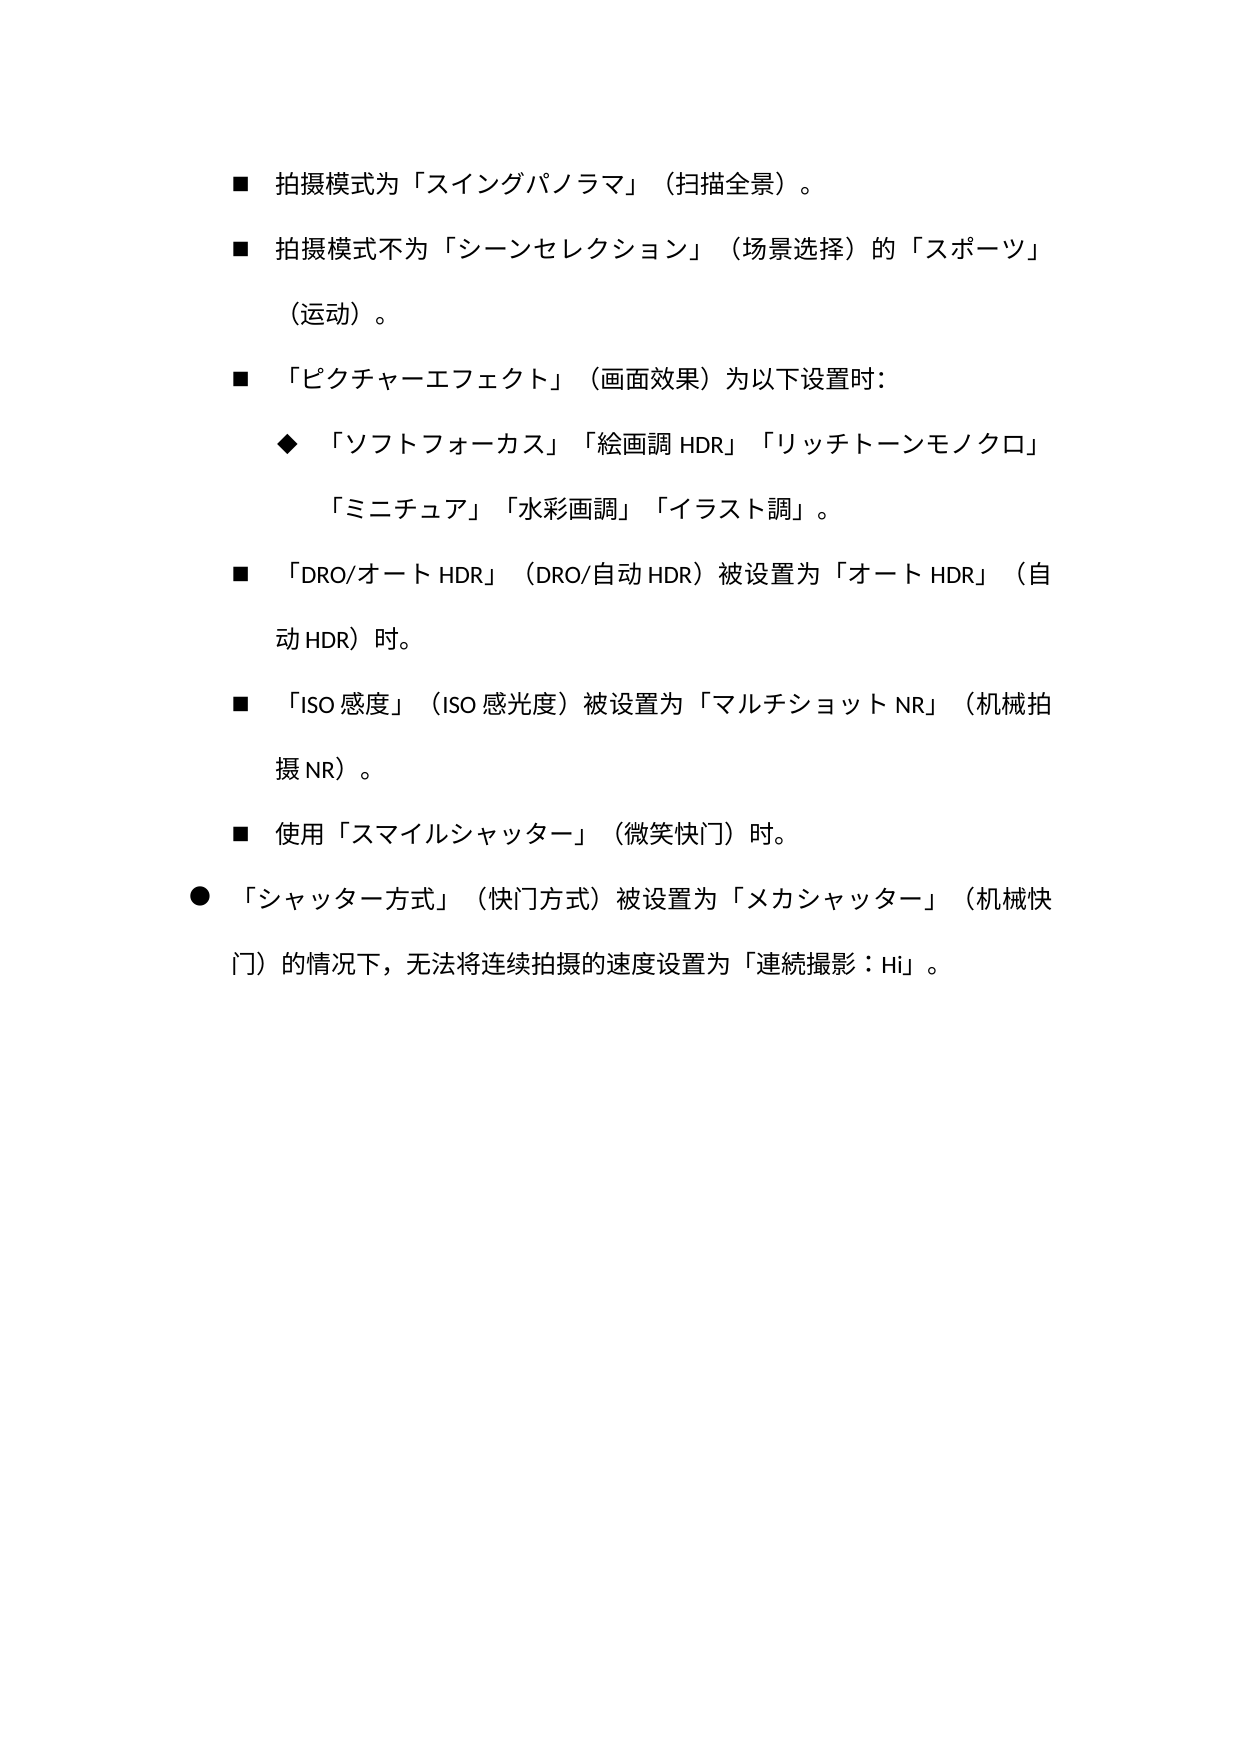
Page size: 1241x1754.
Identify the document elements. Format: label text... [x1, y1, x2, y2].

list 拍摄模式为「スイングパノラマ」（扫描全景）。 [231, 150, 1053, 215]
list 「ソフトフォーカス」「絵画調HDR」「リッチトーンモノクロ」「ミニチュア」「水彩画調」「イラスト調」。 [275, 410, 1053, 540]
list 拍摄模式不为「シーンセレクション」（场景选择）的「スポーツ」（运动）。 [231, 215, 1053, 345]
list 「ピクチャーエフェクト」（画面效果）为以下设置时： [231, 345, 1053, 410]
list 「DRO/オートHDR」（DRO/自动HDR）被设置为「オートHDR」（自动HDR）时。 [231, 540, 1053, 670]
list 「シャッター方式」（快门方式）被设置为「メカシャッター」（机械快门）的情况下，无法将连续拍摄的速度设置为「連続撮影：Hi」。 [187, 865, 1053, 995]
list 「ISO感度」（ISO感光度）被设置为「マルチショットNR」（机械拍摄NR）。 [231, 670, 1053, 800]
list 使用「スマイルシャッター」（微笑快门）时。 [231, 800, 1053, 865]
